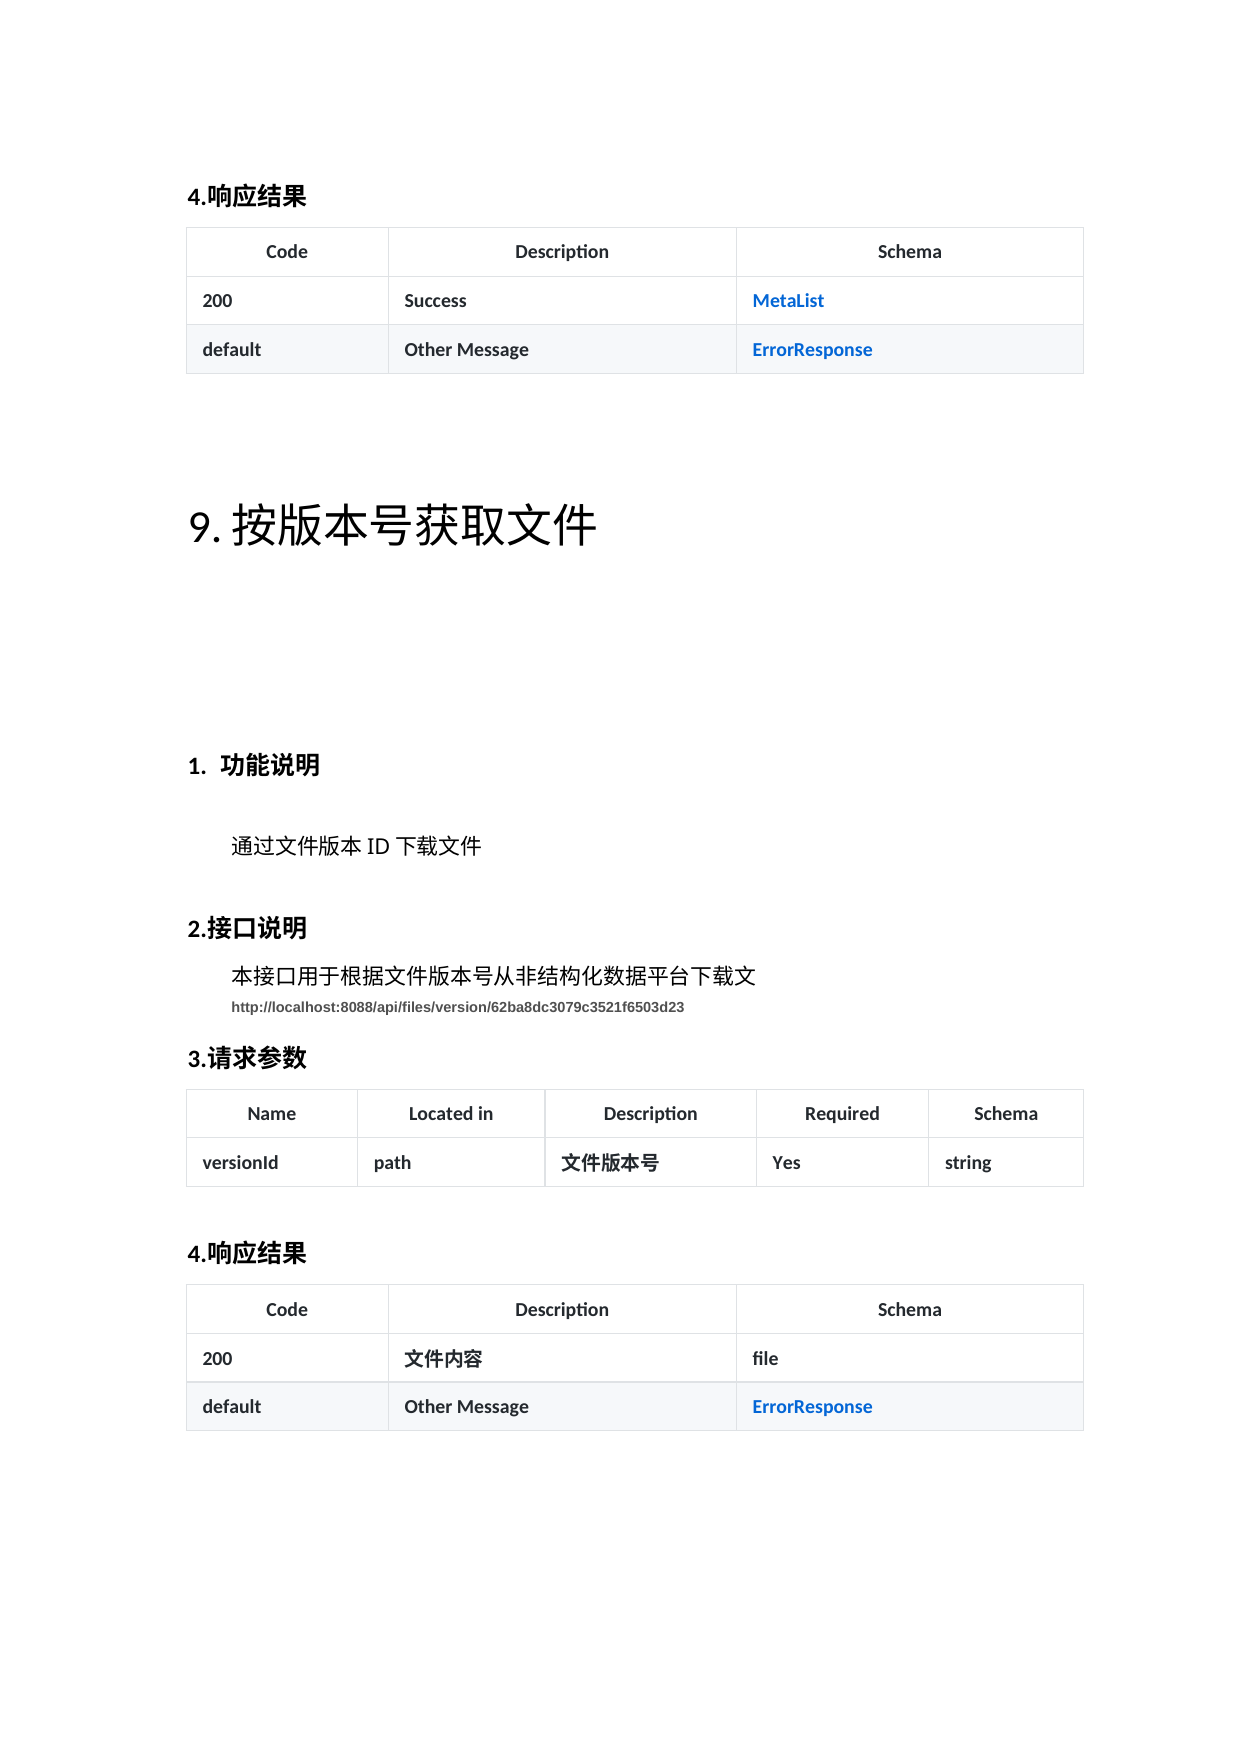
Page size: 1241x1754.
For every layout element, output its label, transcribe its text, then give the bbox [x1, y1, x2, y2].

table_cell MetaList [737, 277, 1083, 324]
text 通过文件版本ID下载文件 [187, 829, 1053, 861]
table_header Code [187, 1285, 388, 1333]
table_cell Success [389, 277, 736, 324]
list 2.接口说明 [187, 894, 1053, 959]
table_header Description [546, 1090, 756, 1137]
table_cell 200 [187, 1334, 388, 1381]
table_cell 文件版本号 [546, 1138, 756, 1186]
table_header Name [187, 1090, 357, 1137]
table_cell string [929, 1138, 1083, 1186]
table_cell 200 [187, 277, 388, 324]
table_header Schema [929, 1090, 1083, 1137]
list 功能说明 [187, 731, 1053, 796]
table_cell ErrorResponse [737, 325, 1083, 373]
list 3.请求参数 [187, 1024, 1053, 1089]
table_cell Other Message [389, 1383, 736, 1430]
table_cell Yes [757, 1138, 928, 1186]
table_cell Other Message [389, 325, 736, 373]
table_header Code [187, 228, 388, 276]
table_cell file [737, 1334, 1083, 1381]
table_header Schema [737, 1285, 1083, 1333]
table_header Schema [737, 228, 1083, 276]
table_header Required [757, 1090, 928, 1137]
table_cell path [358, 1138, 544, 1186]
table_header Description [389, 228, 736, 276]
table_cell ErrorResponse [737, 1383, 1083, 1430]
subtitle 按版本号获取文件 [187, 474, 1053, 572]
list 本接口用于根据文件版本号从非结构化数据平台下载文 [187, 959, 1053, 991]
table_cell versionId [187, 1138, 357, 1186]
table_cell 文件内容 [389, 1334, 736, 1381]
table_cell default [187, 325, 388, 373]
list 4.响应结果 [187, 1219, 1053, 1284]
table_header Description [389, 1285, 736, 1333]
table_header Located in [358, 1090, 544, 1137]
table_cell default [187, 1383, 388, 1430]
list 4.响应结果 [187, 162, 1053, 227]
list http://localhost:8088/api/files/version/62ba8dc3079c3521f6503d23 [187, 991, 1053, 1024]
